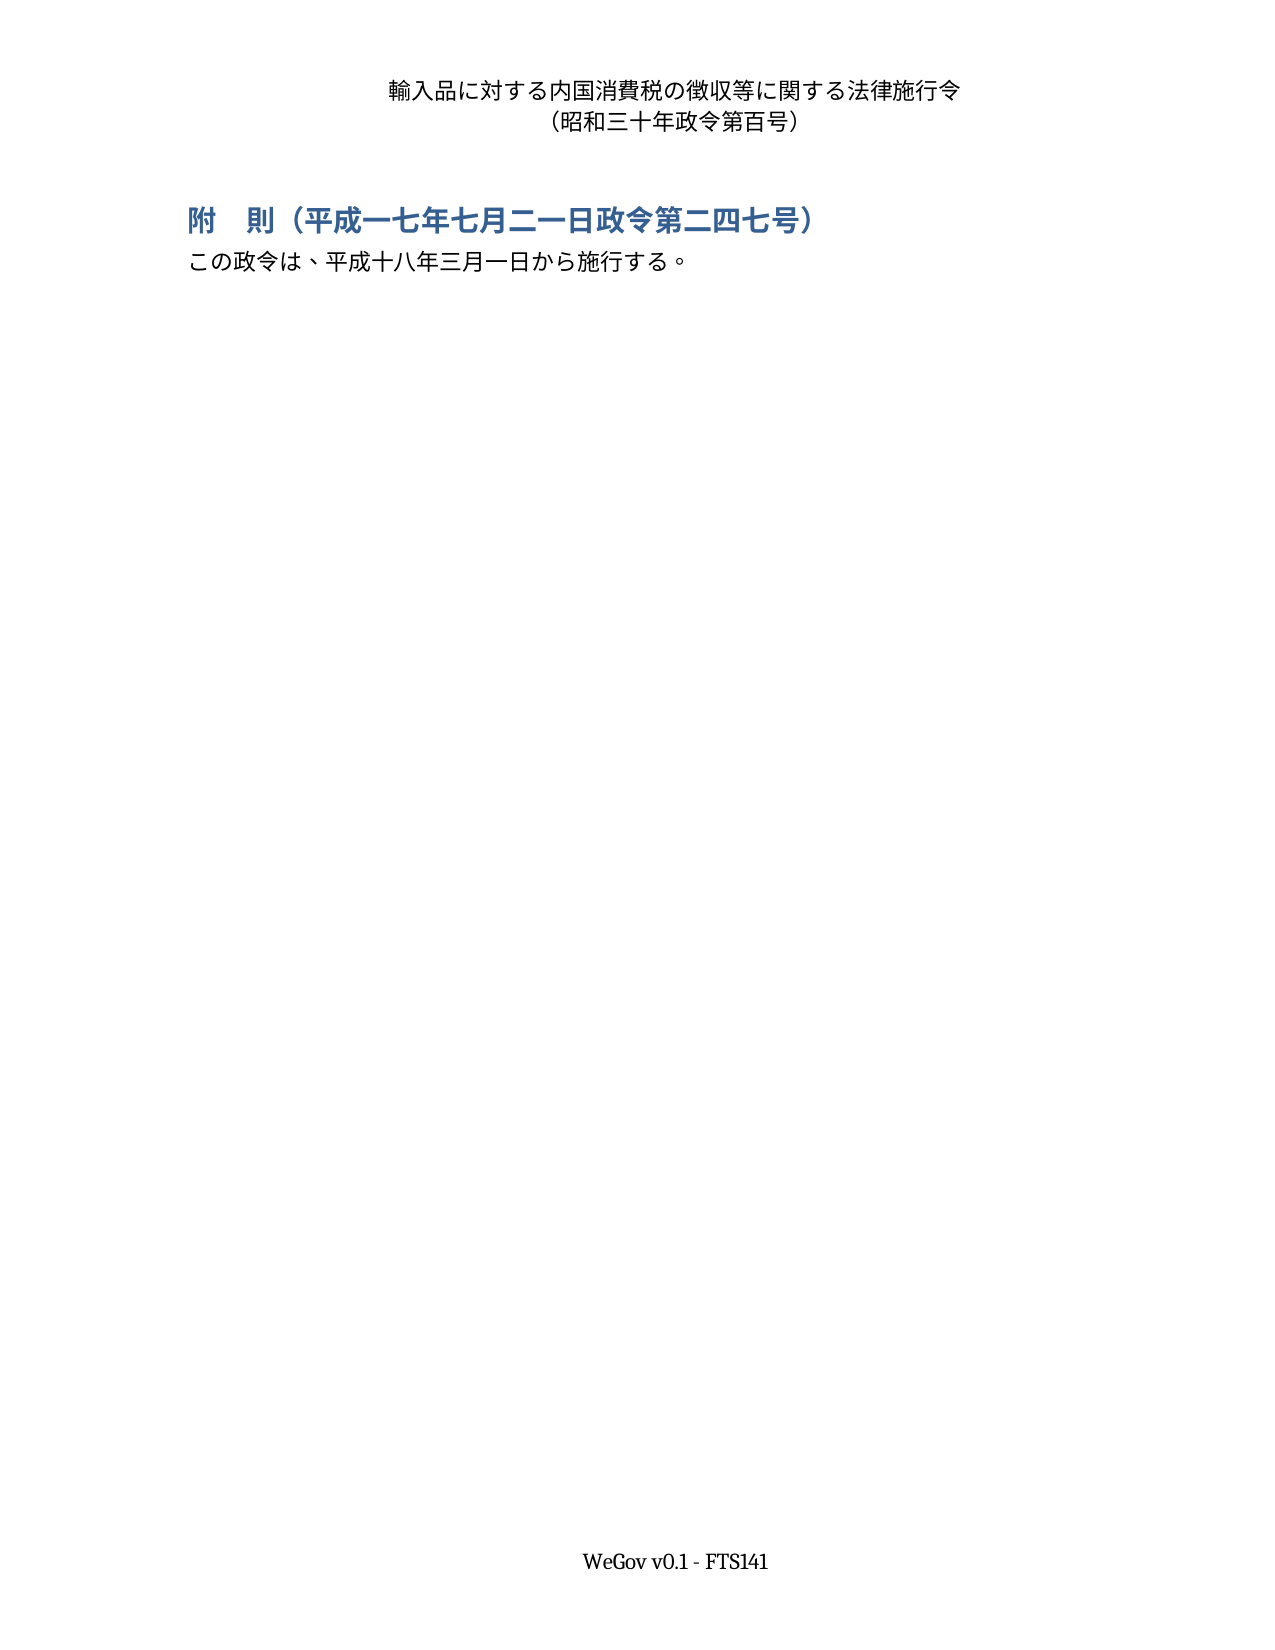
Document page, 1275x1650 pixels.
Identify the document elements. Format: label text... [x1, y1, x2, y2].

text この政令は、平成十八年三月一日から施行する。 [187, 246, 1087, 277]
subtitle 附 則（平成一七年七月二一日政令第二四七号） [187, 200, 1087, 240]
